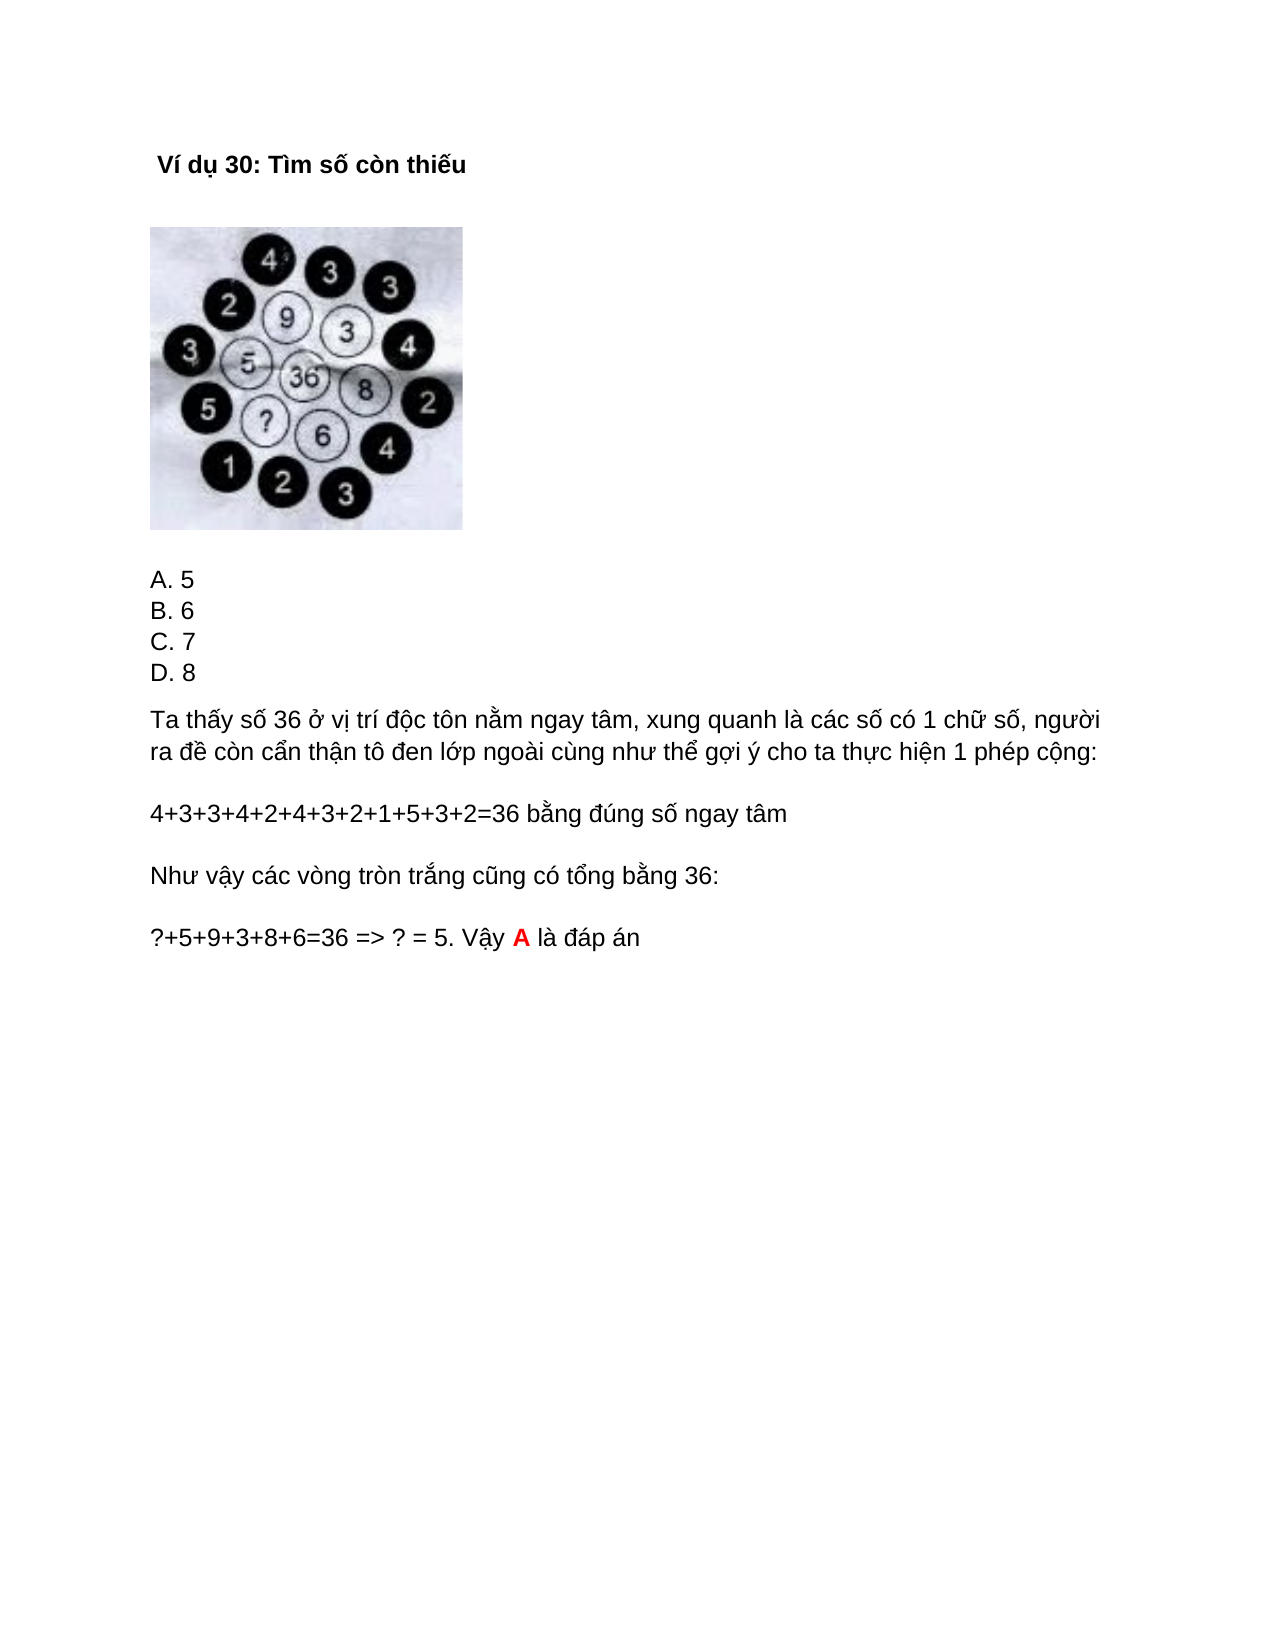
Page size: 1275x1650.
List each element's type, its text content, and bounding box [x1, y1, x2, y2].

text A. 5 B. 6 C. 7 D. 8 [150, 228, 1125, 686]
picture [150, 227, 463, 530]
text Ví dụ 30: Tìm số còn thiếu [150, 150, 1125, 209]
text Ta thấy số 36 ở vị trí độc tôn nằm ngay tâm, xung quanh là các số có 1 chữ số, người ra đề còn cẩn thận tô đen lớp ngoài cùng như thể gợi ý cho ta thực hiện 1 phép cộng: 4+3+3+4+2+4+3+2+1+5+3+2=36 bằng đúng số ngay tâm Như vậy các vòng tròn trắng cũng có tổng bằng 36: ?+5+9+3+8+6=36 => ? = 5. Vậy A là đáp án [150, 705, 1125, 951]
